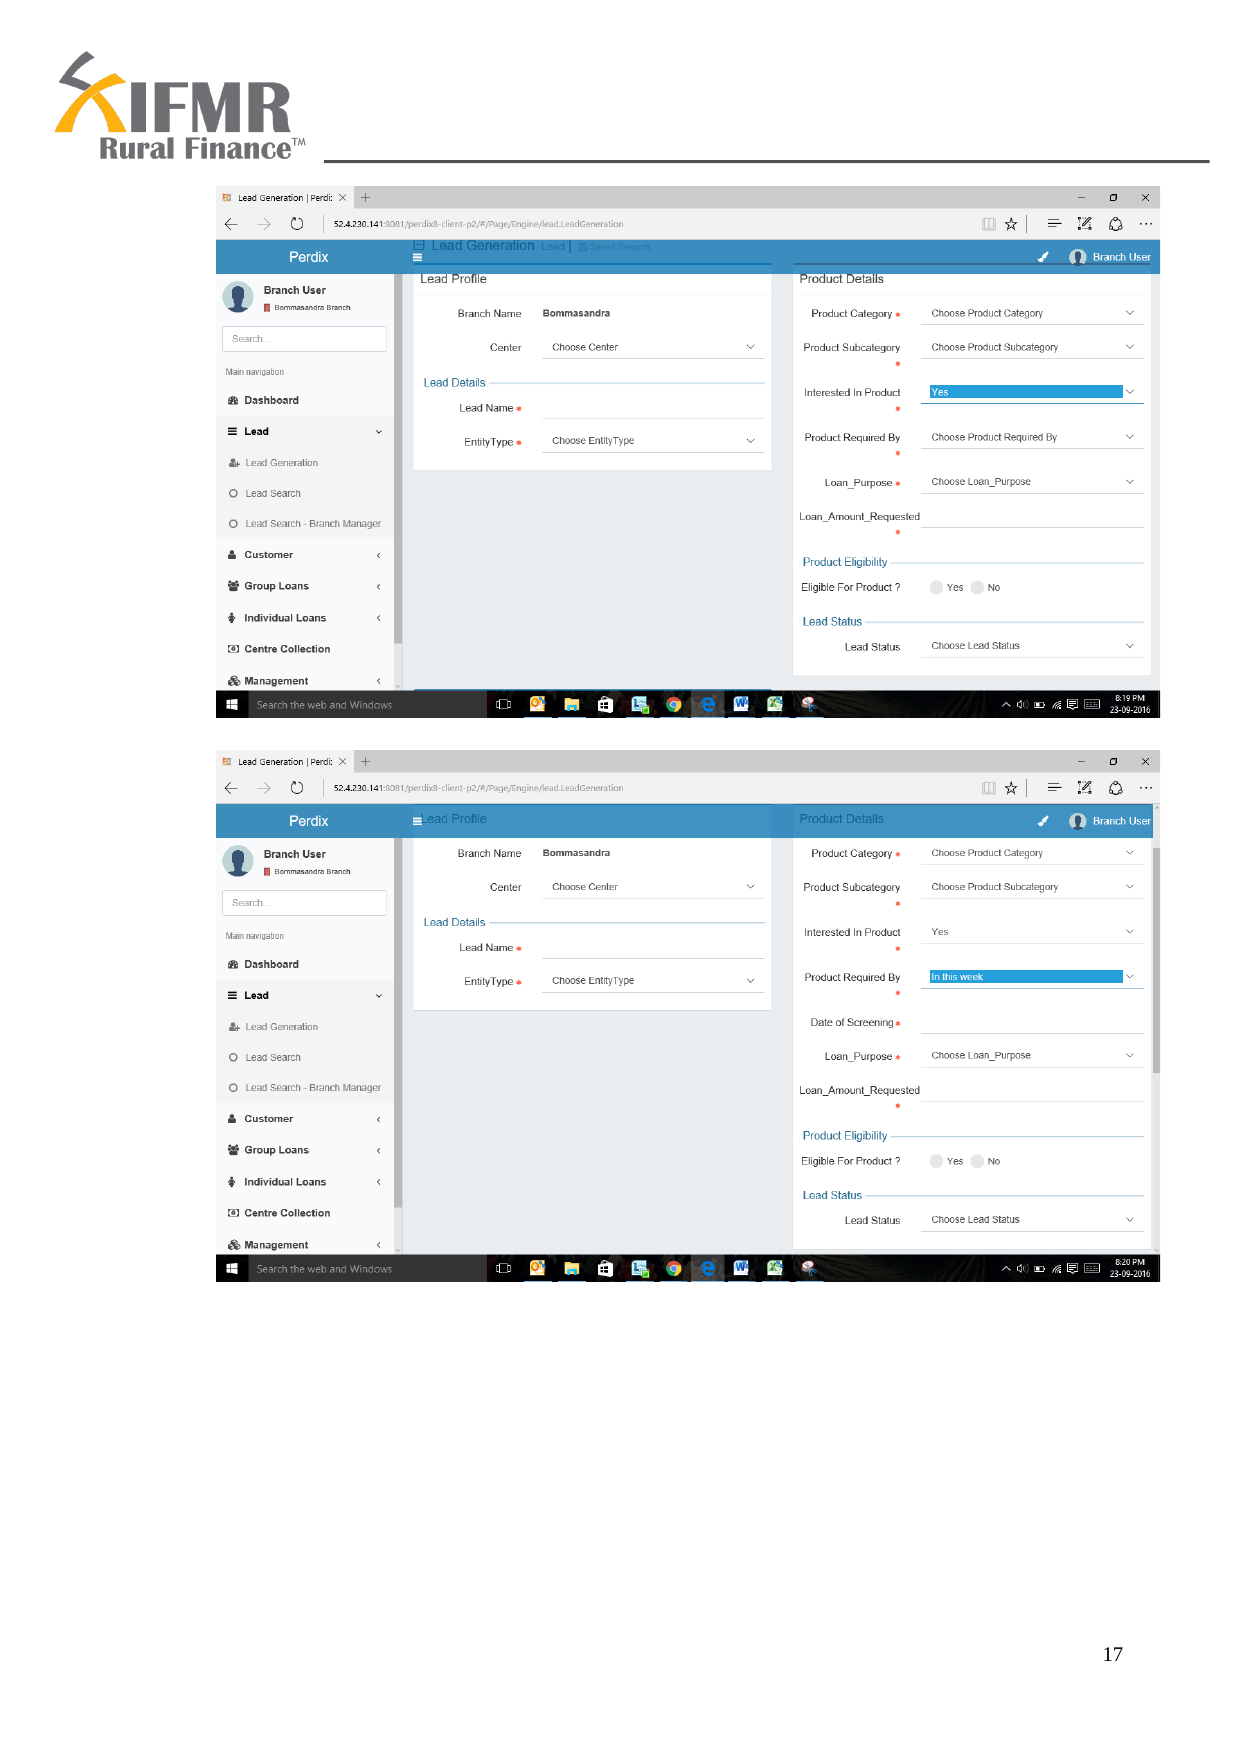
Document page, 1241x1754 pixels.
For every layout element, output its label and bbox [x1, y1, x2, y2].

picture [216, 750, 1161, 1282]
picture [47, 45, 312, 166]
picture [216, 186, 1161, 718]
